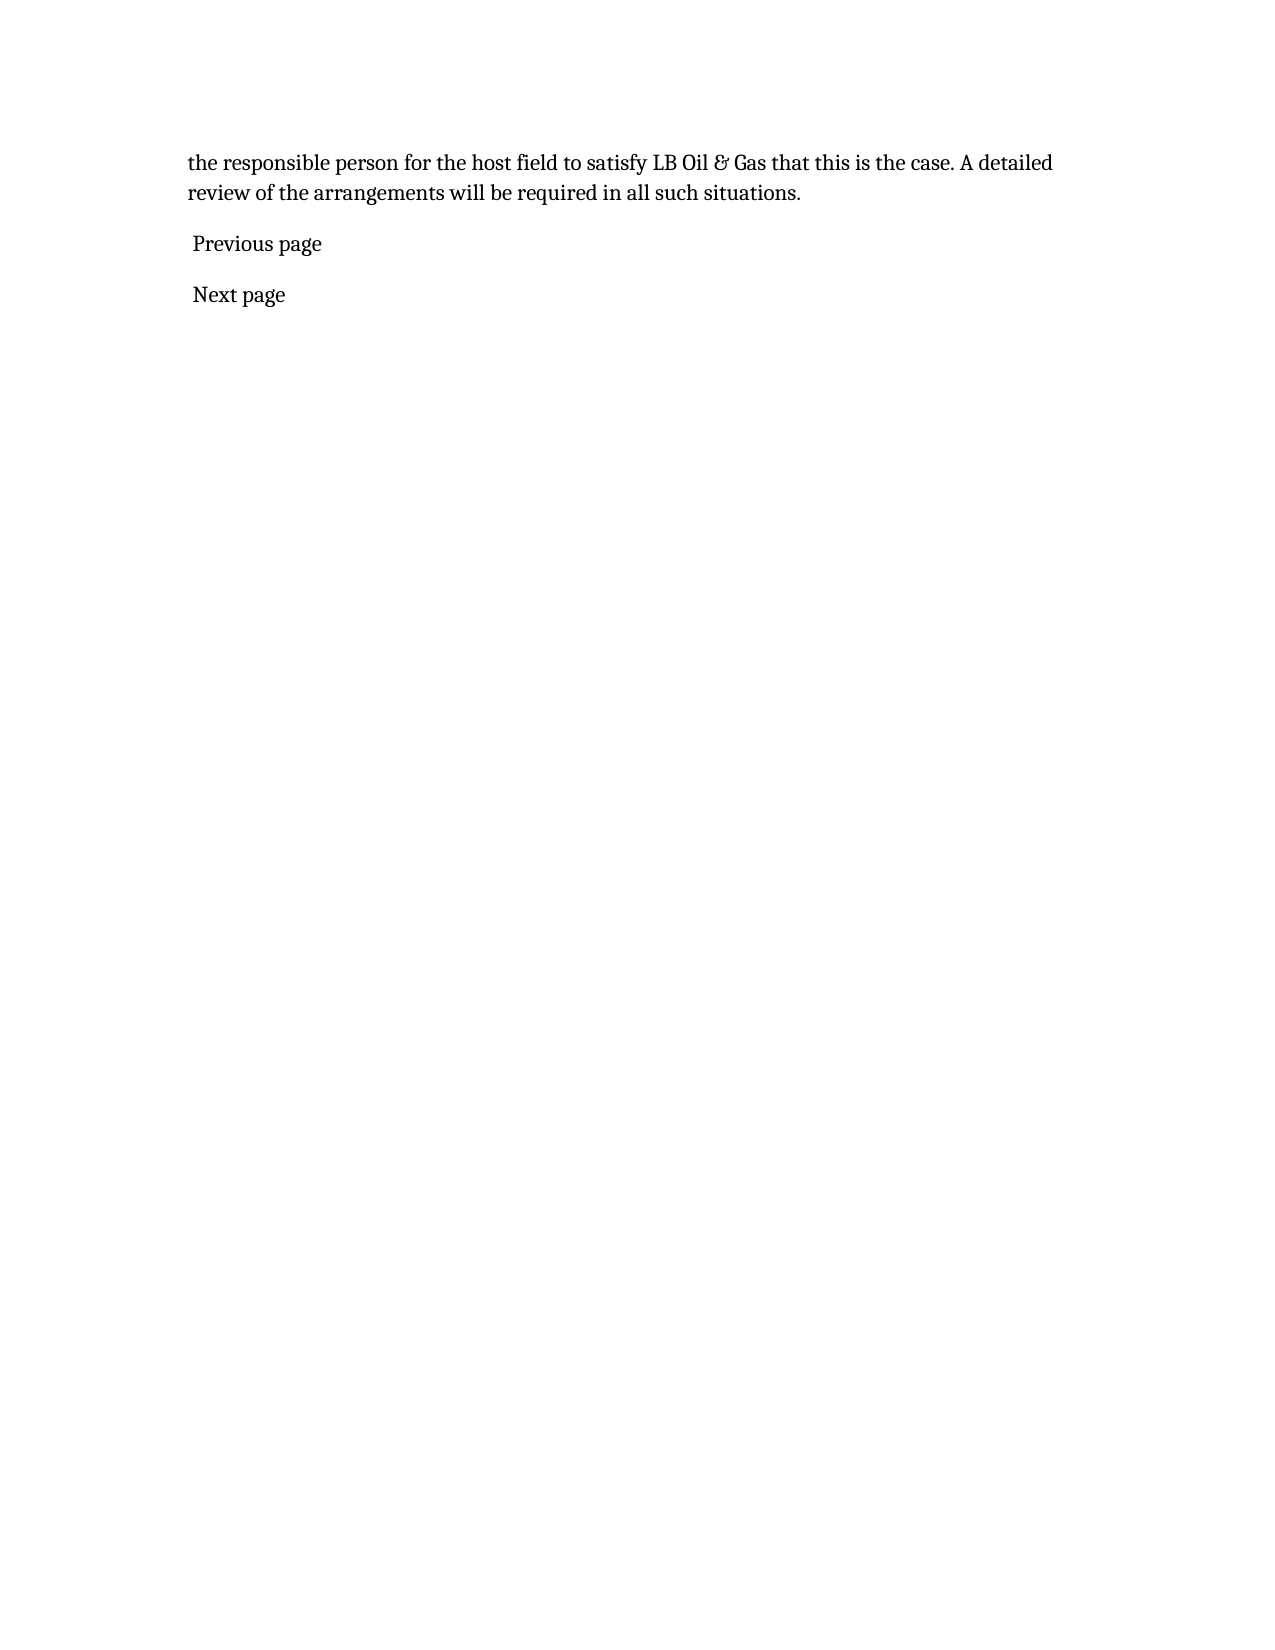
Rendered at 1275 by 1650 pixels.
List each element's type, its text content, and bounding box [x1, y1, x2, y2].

text Previous page [187, 231, 1087, 258]
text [187, 150, 1087, 207]
text Next page [187, 282, 1087, 309]
